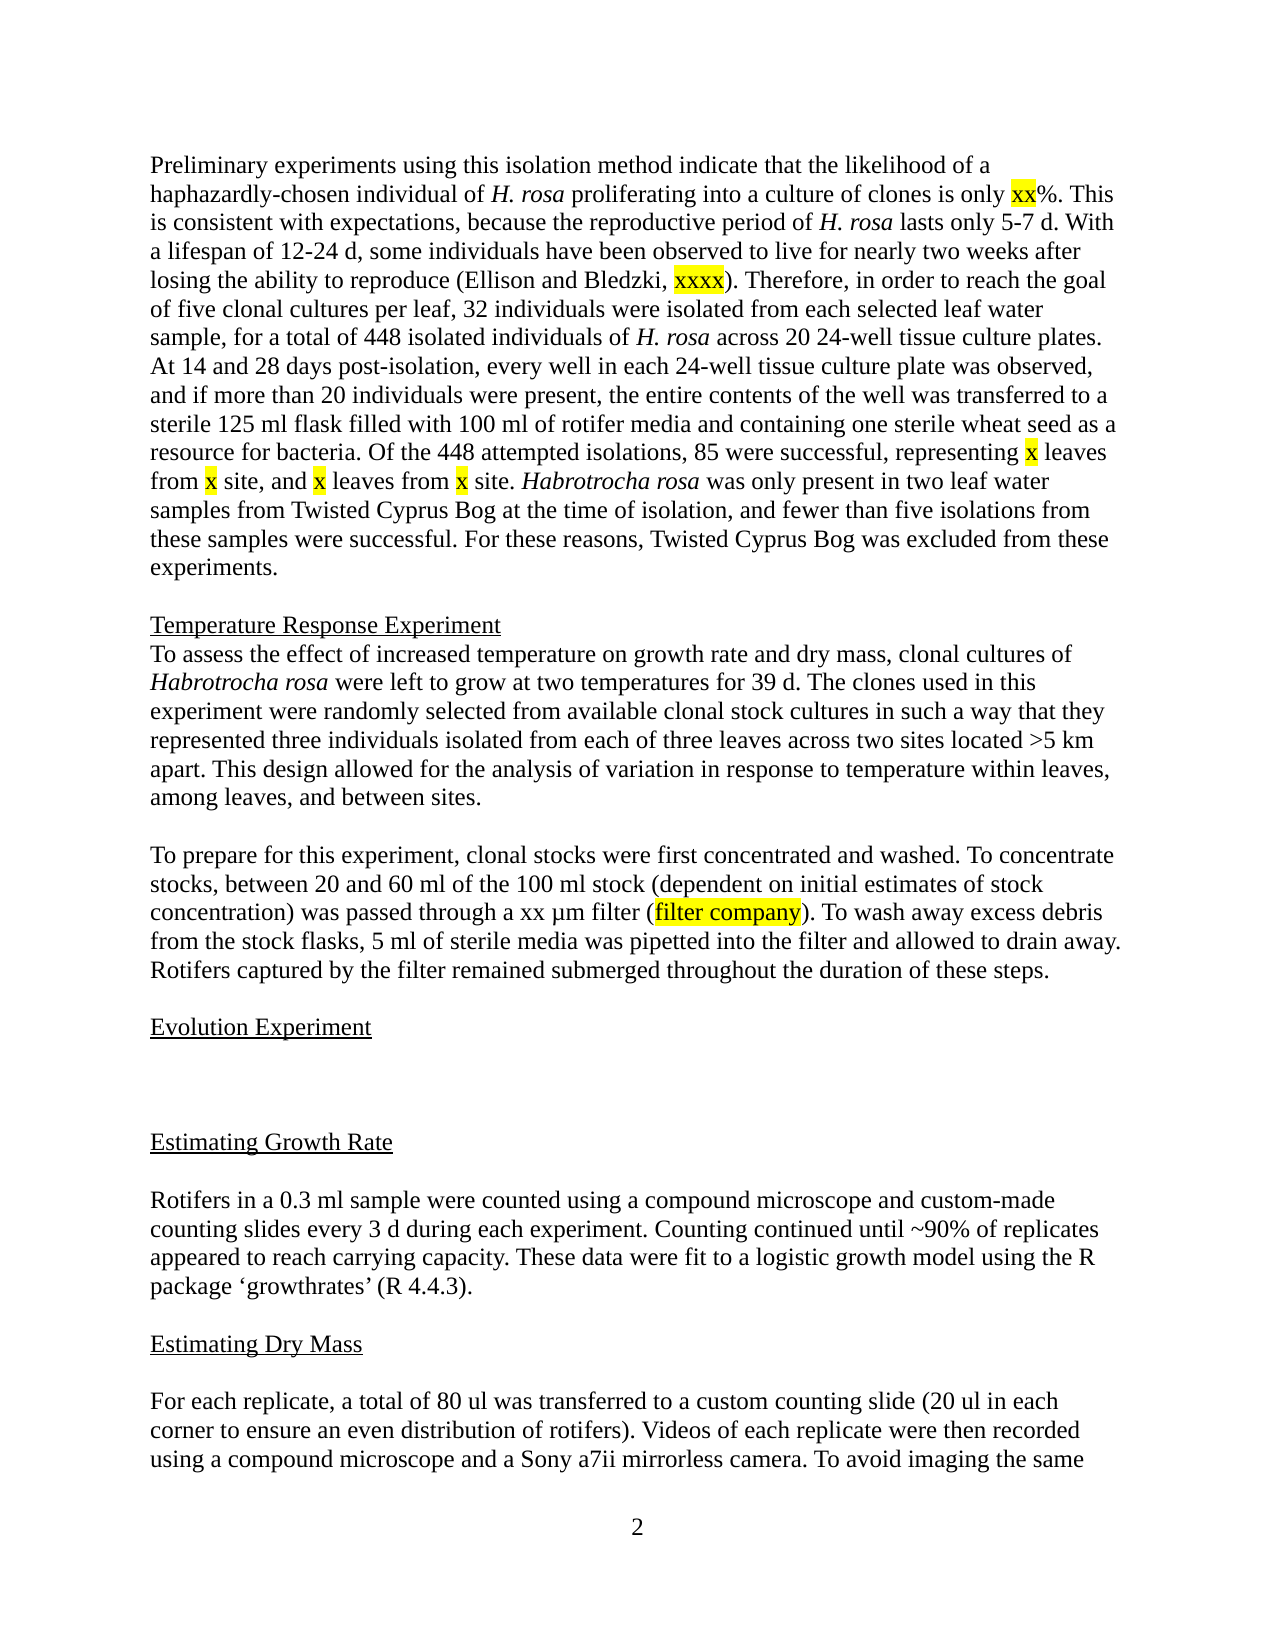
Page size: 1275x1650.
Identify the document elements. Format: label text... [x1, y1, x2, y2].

text To assess the effect of increased temperature on growth rate and dry mass, clonal cultures of Habrotrocha rosa were left to grow at two temperatures for 39 d. The clones used in this experiment were randomly selected from available clonal stock cultures in such a way that they represented three individuals isolated from each of three leaves across two sites located >5 km apart. This design allowed for the analysis of variation in response to temperature within leaves, among leaves, and between sites. [150, 639, 1125, 811]
text Estimating Growth Rate [150, 1127, 1125, 1156]
text Preliminary experiments using this isolation method indicate that the likelihood of a haphazardly-chosen individual of H. rosa proliferating into a culture of clones is only xx%. This is consistent with expectations, because the reproductive period of H. rosa lasts only 5-7 d. With a lifespan of 12-24 d, some individuals have been observed to live for nearly two weeks after losing the ability to reproduce (Ellison and Bledzki, xxxx). Therefore, in order to reach the goal of five clonal cultures per leaf, 32 individuals were isolated from each selected leaf water sample, for a total of 448 isolated individuals of H. rosa across 20 24-well tissue culture plates. [150, 150, 1125, 351]
text Estimating Dry Mass [150, 1329, 1125, 1357]
text At 14 and 28 days post-isolation, every well in each 24-well tissue culture plate was observed, and if more than 20 individuals were present, the entire contents of the well was transferred to a sterile 125 ml flask filled with 100 ml of rotifer media and containing one sterile wheat seed as a resource for bacteria. Of the 448 attempted isolations, 85 were successful, representing x leaves from x site, and x leaves from x site. Habrotrocha rosa was only present in two leaf water samples from Twisted Cyprus Bog at the time of isolation, and fewer than five isolations from these samples were successful. For these reasons, Twisted Cyprus Bog was excluded from these experiments. [150, 351, 1125, 581]
text To prepare for this experiment, clonal stocks were first concentrated and washed. To concentrate stocks, between 20 and 60 ml of the 100 ml stock (dependent on initial estimates of stock concentration) was passed through a xx µm filter (filter company). To wash away excess debris from the stock flasks, 5 ml of sterile media was pipetted into the filter and allowed to drain away. Rotifers captured by the filter remained submerged throughout the duration of these steps. [150, 840, 1125, 984]
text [150, 1386, 1125, 1472]
text Temperature Response Experiment [150, 610, 1125, 639]
text Rotifers in a 0.3 ml sample were counted using a compound microscope and custom-made counting slides every 3 d during each experiment. Counting continued until ~90% of replicates appeared to reach carrying capacity. These data were fit to a logistic growth model using the R package ‘growthrates’ (R 4.4.3). [150, 1185, 1125, 1300]
text Evolution Experiment [150, 1012, 1125, 1041]
